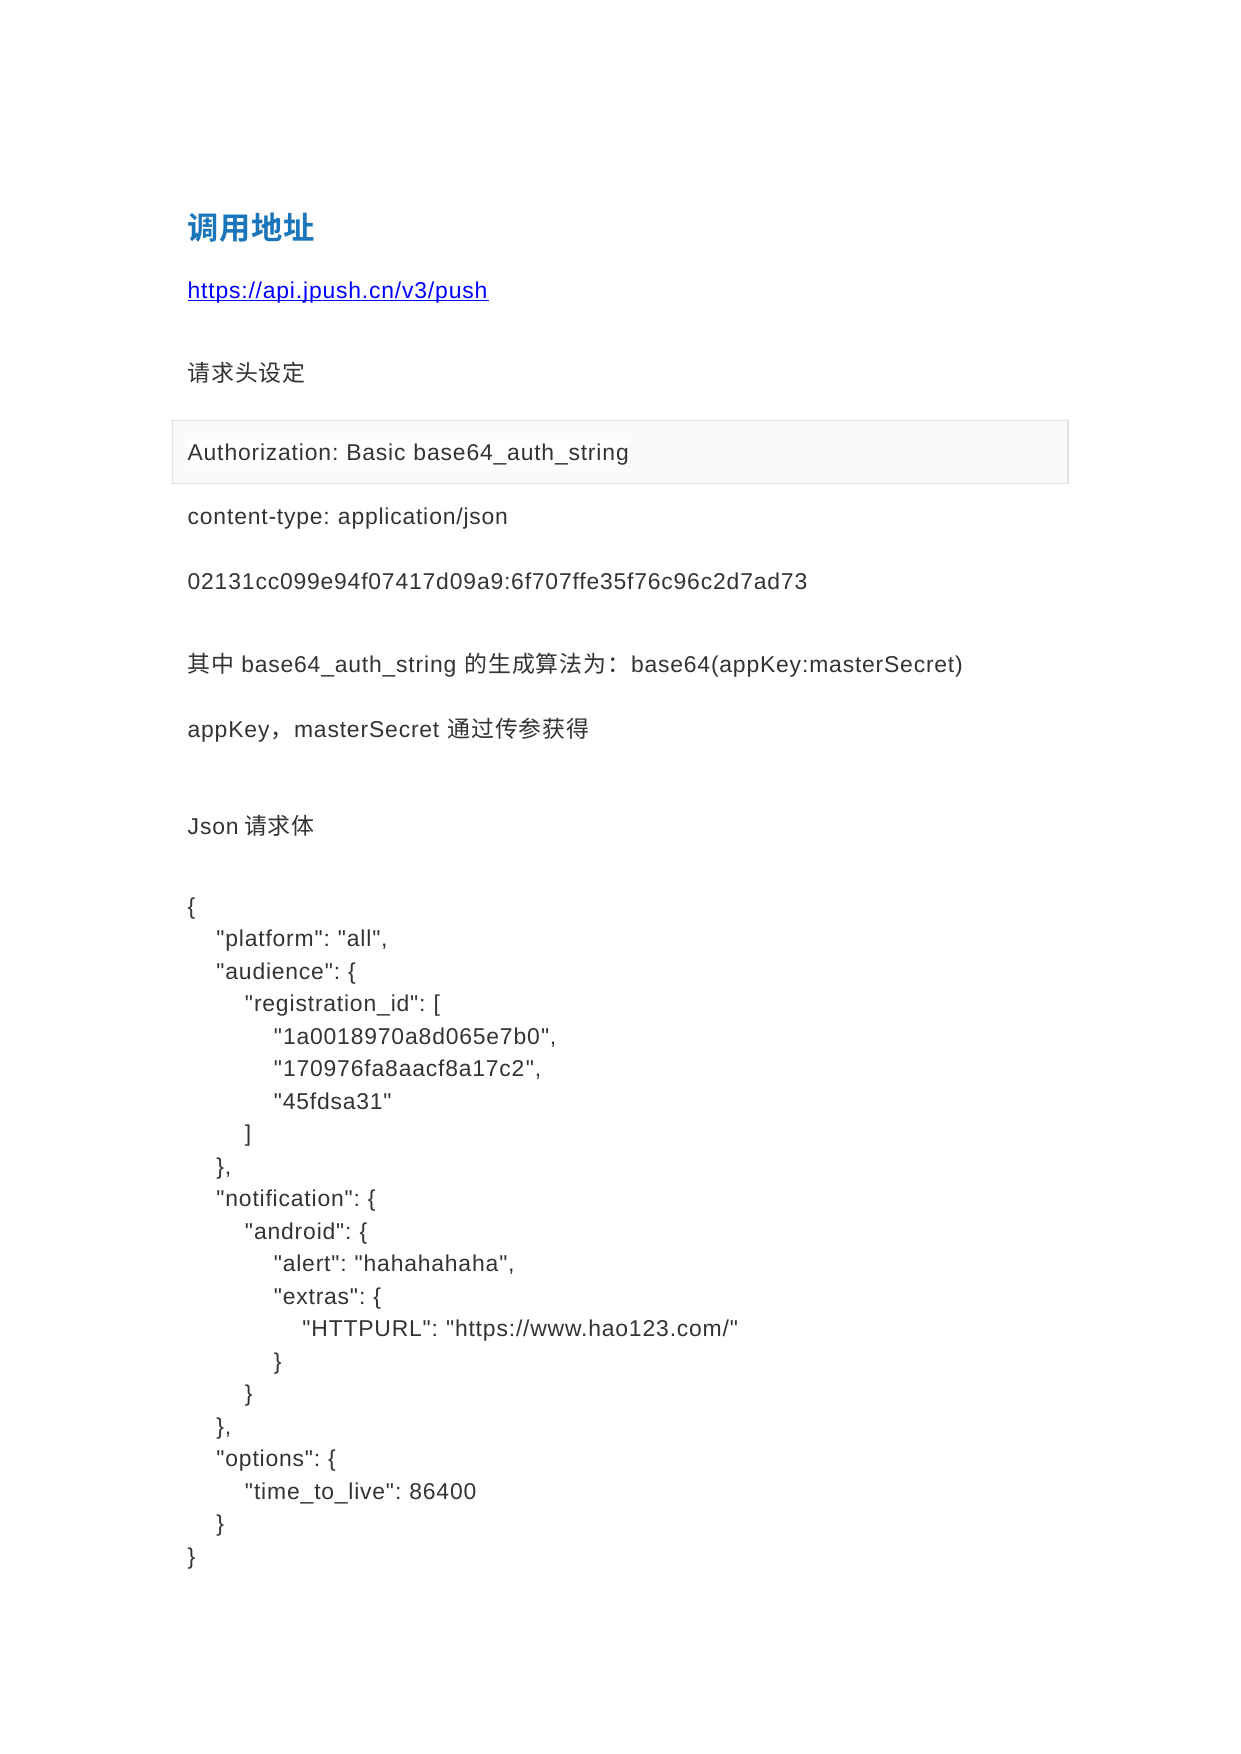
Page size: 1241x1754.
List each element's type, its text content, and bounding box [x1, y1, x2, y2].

text } [187, 1507, 1053, 1540]
text ] [187, 1117, 1053, 1150]
text "platform": "all", [187, 922, 1053, 955]
text "notification": { [187, 1182, 1053, 1215]
subtitle 调用地址 [187, 193, 1053, 258]
text }, [187, 1410, 1053, 1442]
text Json请求体 [187, 792, 1053, 857]
text "options": { [187, 1442, 1053, 1475]
text "registration_id": [ [187, 987, 1053, 1020]
text appKey，masterSecret 通过传参获得 [187, 695, 1053, 760]
text "45fdsa31" [187, 1085, 1053, 1117]
text "extras": { [187, 1280, 1053, 1312]
text } [187, 1345, 1053, 1377]
text "1a0018970a8d065e7b0", [187, 1020, 1053, 1052]
text "android": { [187, 1215, 1053, 1247]
text } [187, 1377, 1053, 1410]
text } [187, 1540, 1053, 1572]
text "170976fa8aacf8a17c2", [187, 1052, 1053, 1085]
text "audience": { [187, 955, 1053, 987]
text 其中 base64_auth_string 的生成算法为：base64(appKey:masterSecret) [187, 630, 1053, 695]
text { [187, 890, 1053, 922]
text 02131cc099e94f07417d09a9:6f707ffe35f76c96c2d7ad73 [187, 565, 1053, 597]
text "time_to_live": 86400 [187, 1475, 1053, 1507]
text "alert": "hahahahaha", [187, 1247, 1053, 1280]
text Authorization: Basic base64_auth_string [173, 421, 1067, 483]
text }, [187, 1150, 1053, 1182]
text content-type: application/json [187, 500, 1053, 532]
text "HTTPURL": "https://www.hao123.com/" [187, 1312, 1053, 1345]
text https://api.jpush.cn/v3/push [187, 274, 1053, 306]
text 请求头设定 [187, 339, 1053, 404]
